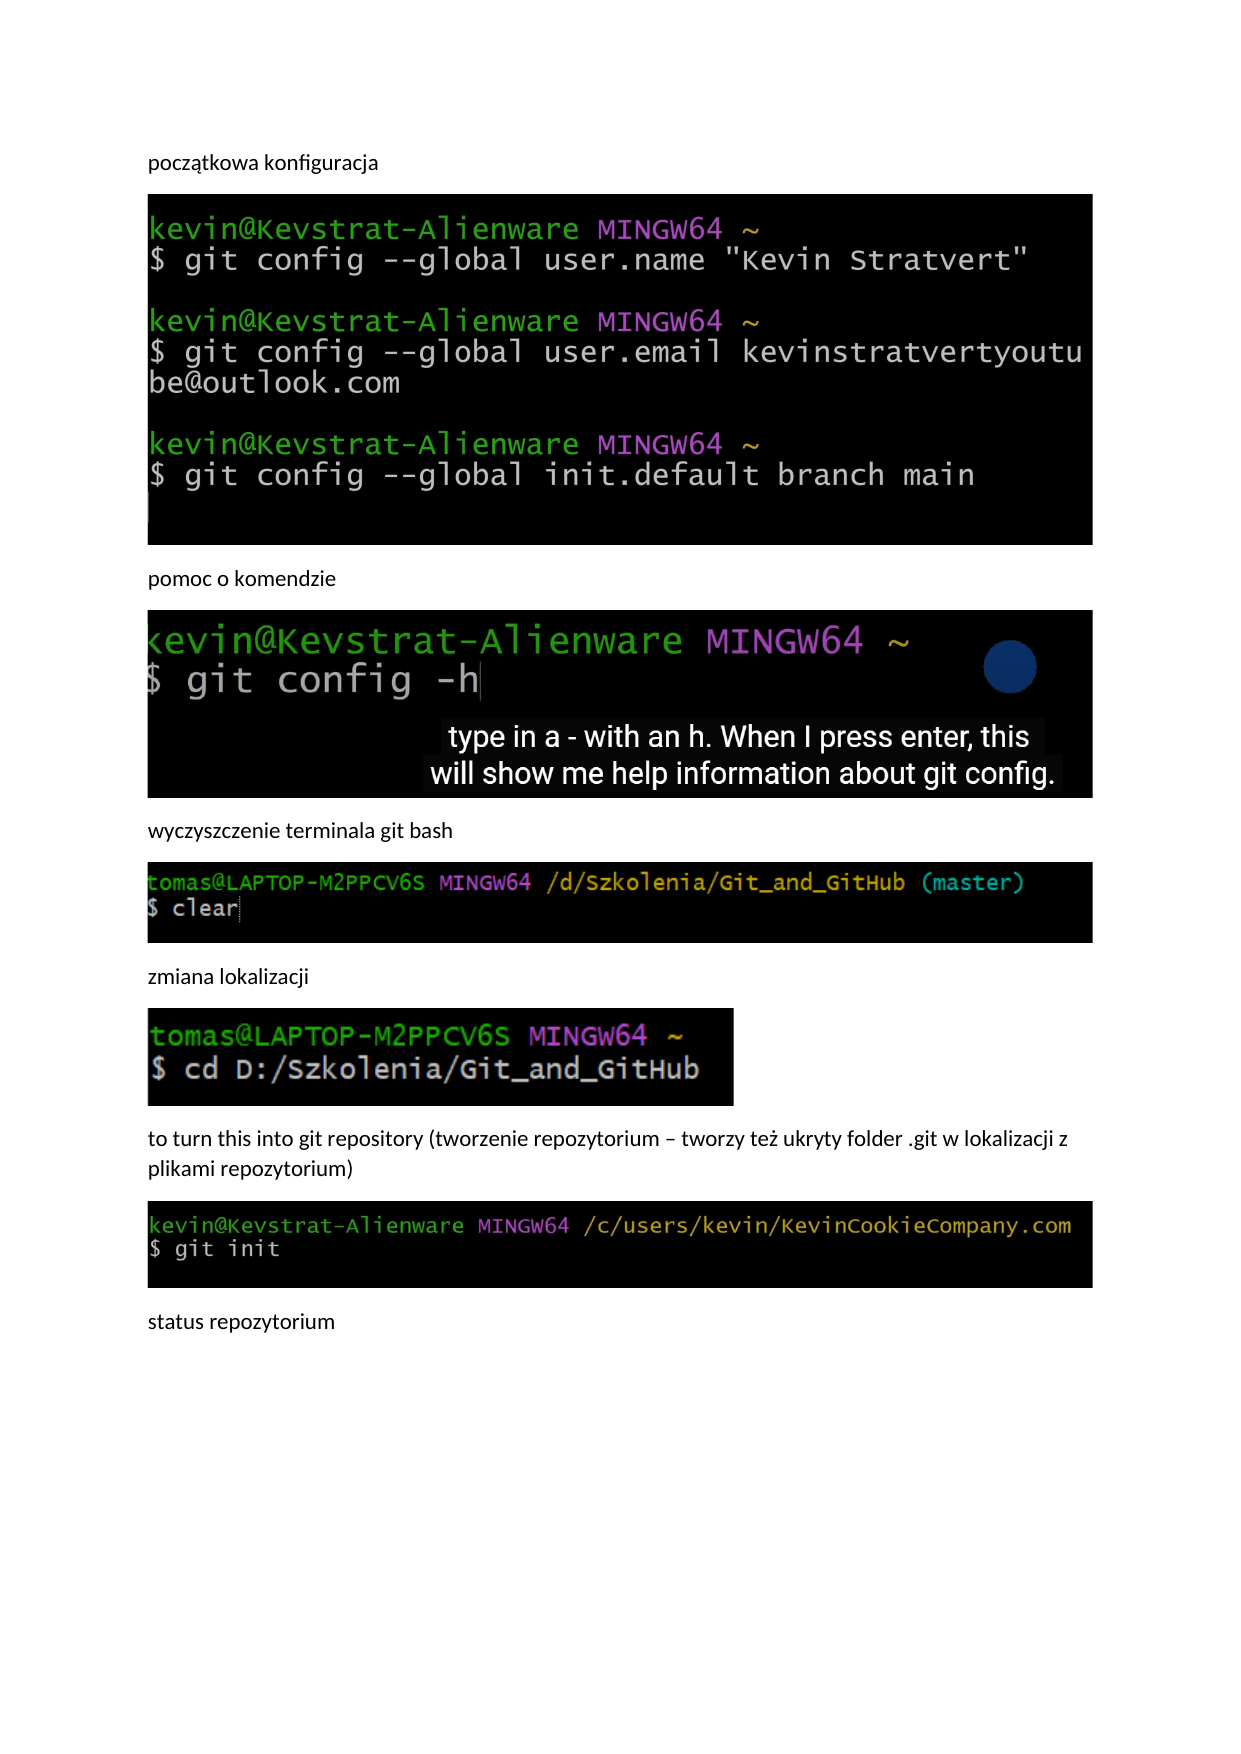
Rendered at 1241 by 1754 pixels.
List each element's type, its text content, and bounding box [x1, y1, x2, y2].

picture [147, 862, 1093, 943]
text to turn this into git repository (tworzenie repozytorium – tworzy też ukryty folder .git w lokalizacji z plikami repozytorium) [148, 1124, 1093, 1183]
picture [147, 1201, 1093, 1288]
text początkowa konfiguracja [148, 148, 1093, 176]
picture [147, 194, 1093, 545]
picture [147, 610, 1093, 798]
text pomoc o komendzie [148, 564, 1093, 592]
text zmiana lokalizacji [148, 962, 1093, 990]
text wyczyszczenie terminala git bash [148, 816, 1093, 844]
picture [147, 1008, 734, 1106]
text status repozytorium [148, 1307, 1093, 1335]
